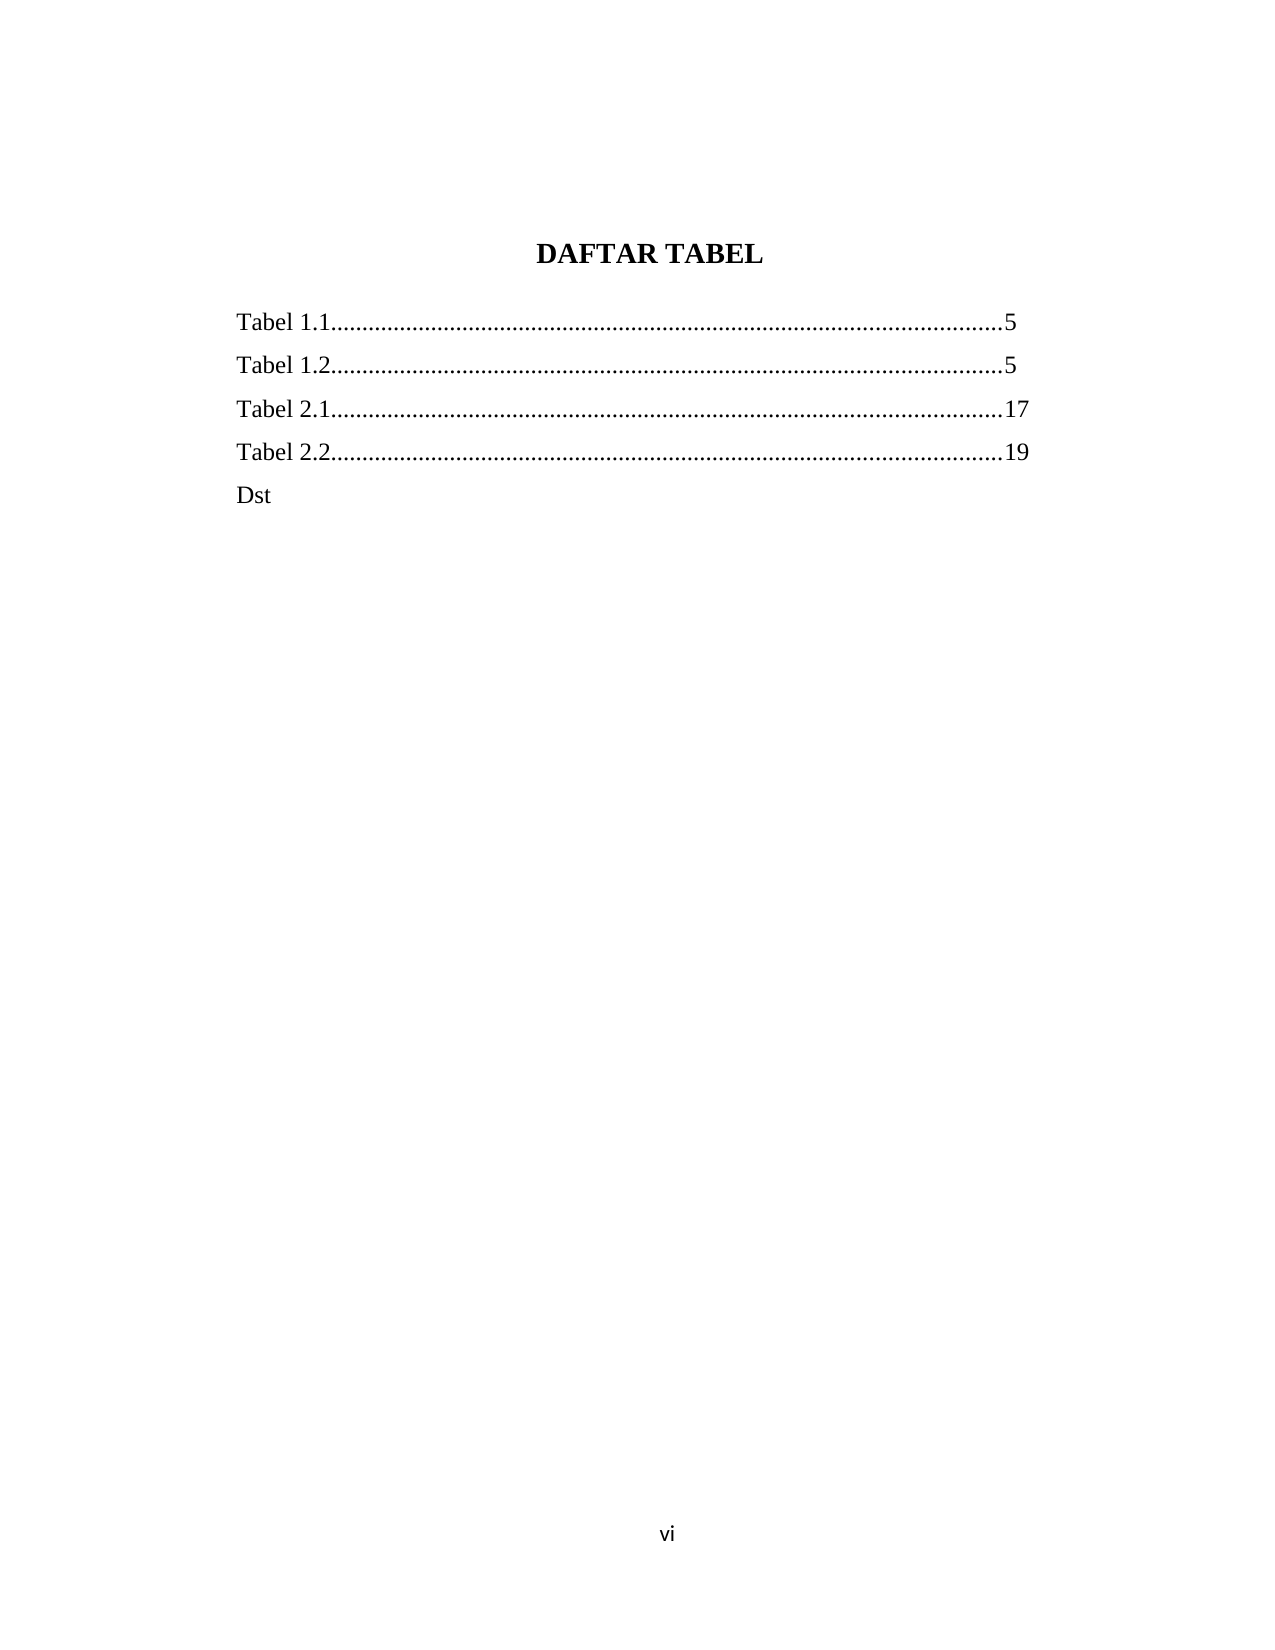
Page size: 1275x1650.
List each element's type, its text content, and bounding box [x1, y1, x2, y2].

list Tabel 1.2 5 [236, 351, 1098, 379]
list Dst [236, 480, 1098, 509]
list Tabel 2.1 17 [236, 394, 1098, 422]
list Tabel 1.1 5 [236, 307, 1098, 336]
text DAFTAR TABEL [536, 236, 1098, 270]
list Tabel 2.2 19 [236, 437, 1098, 466]
